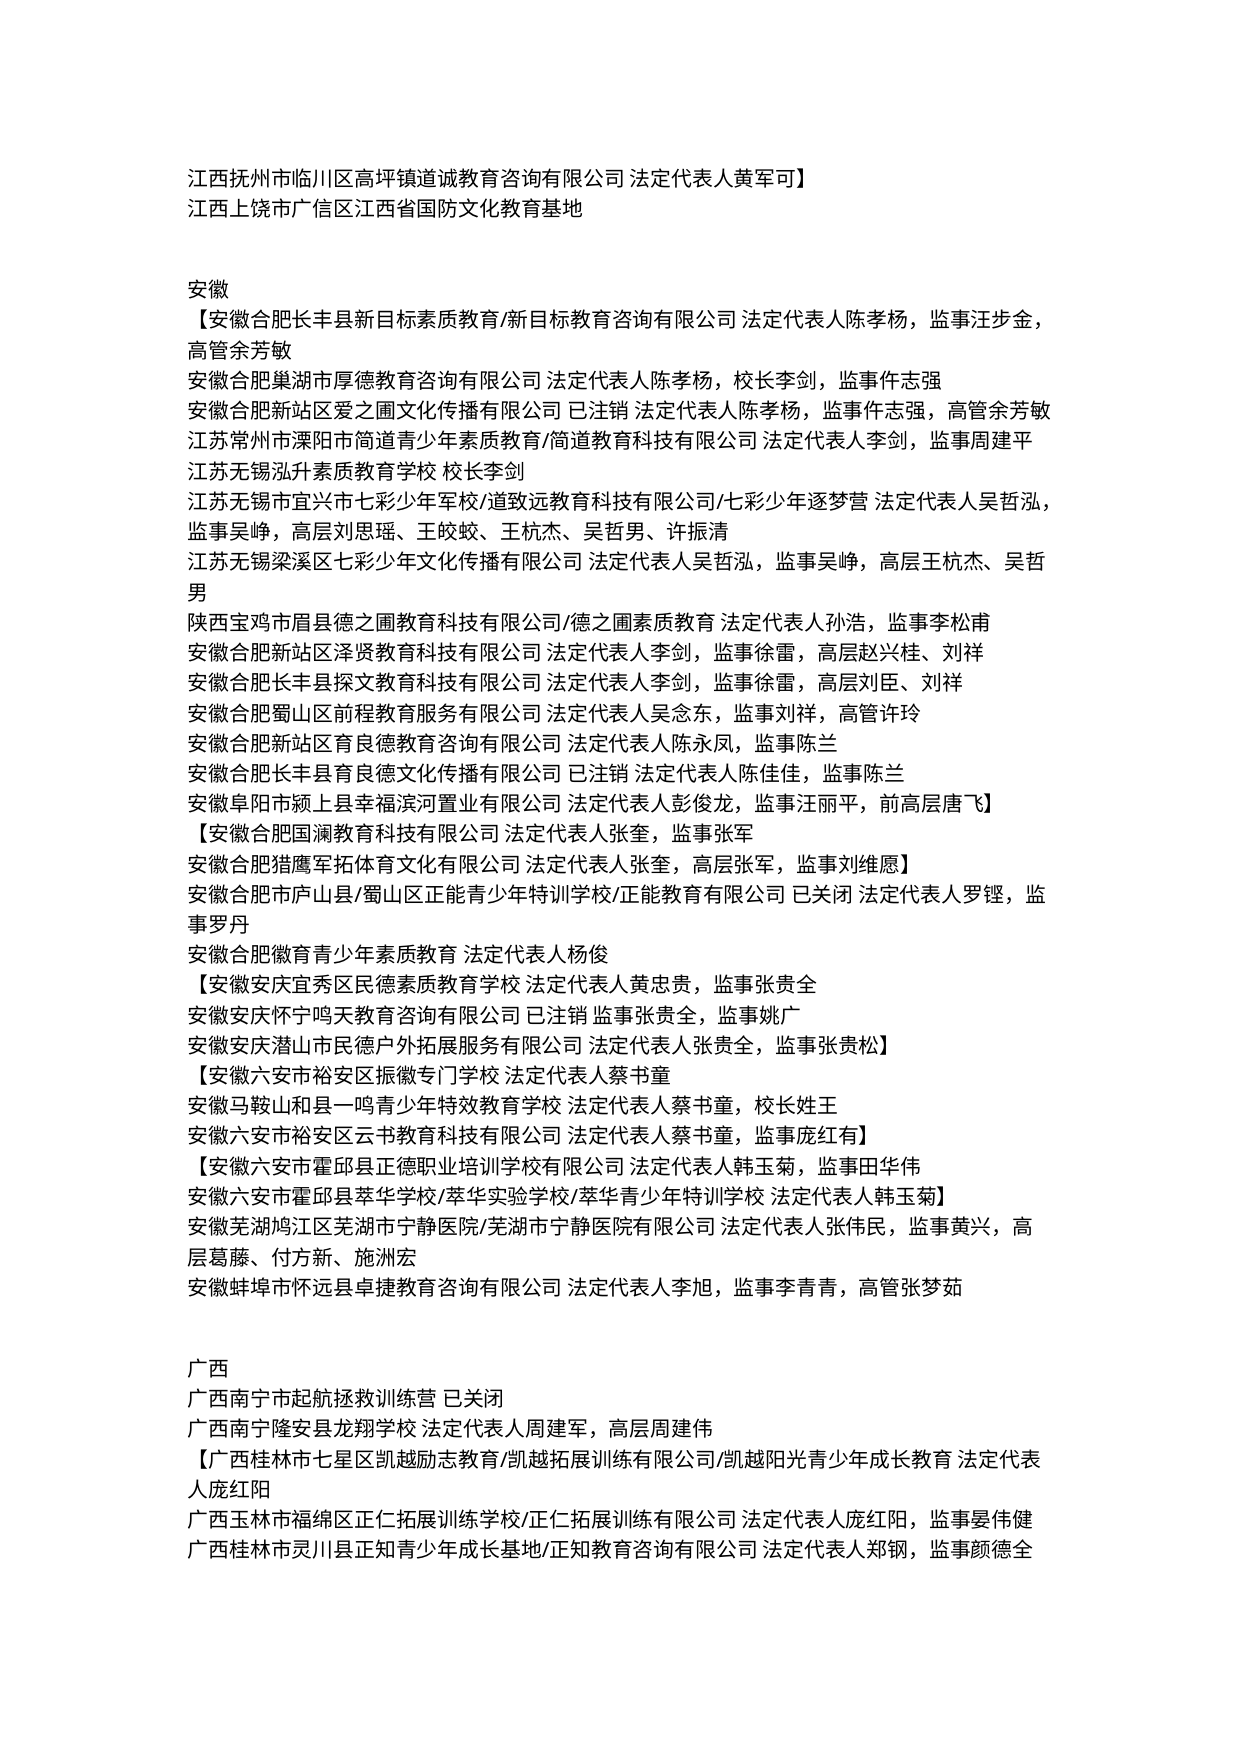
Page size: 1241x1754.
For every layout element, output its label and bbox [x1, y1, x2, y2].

subtitle [187, 162, 1053, 1564]
